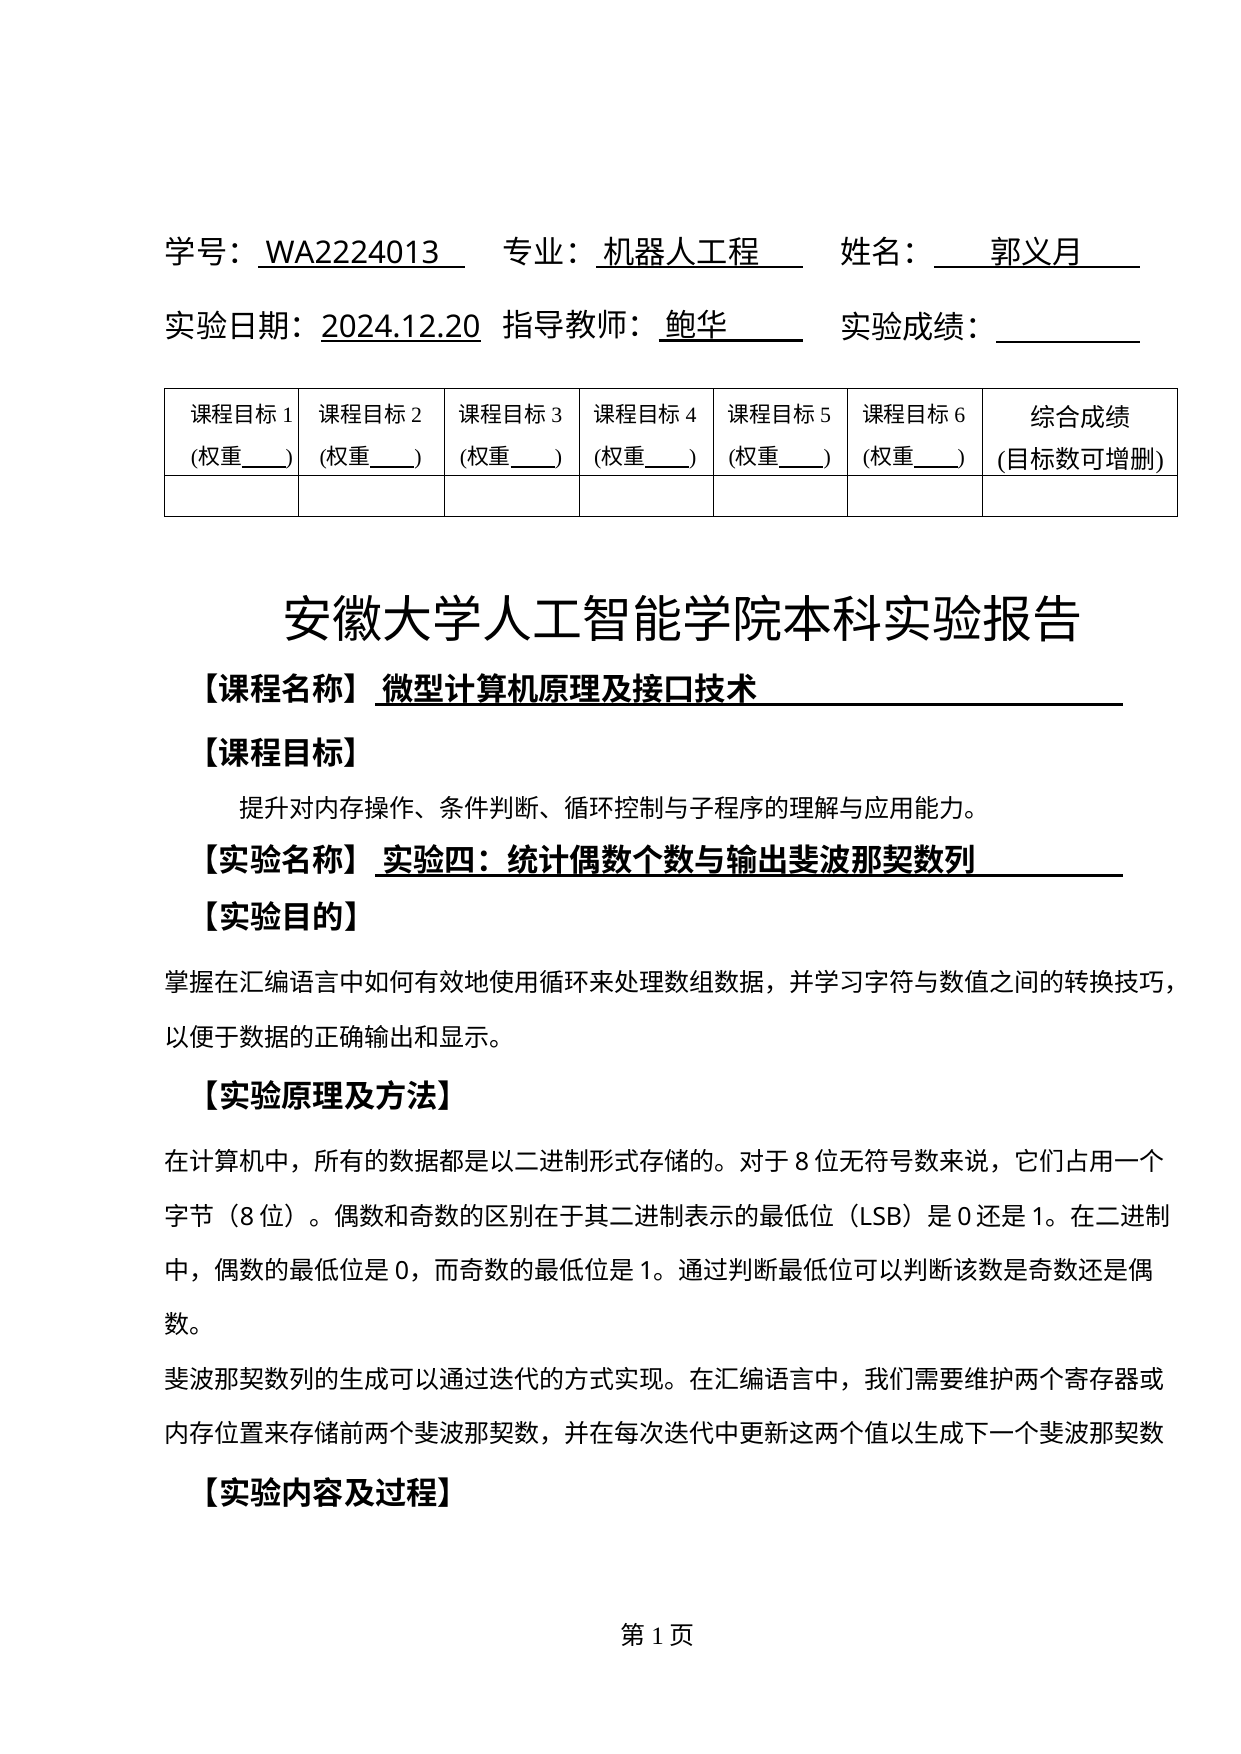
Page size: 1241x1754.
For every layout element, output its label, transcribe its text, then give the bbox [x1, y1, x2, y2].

table_header 综合成绩 (目标数可增删) [983, 389, 1177, 474]
text 专业： 机器人工程 [502, 227, 840, 272]
table_header 课程目标 1 (权重 ) [165, 389, 298, 474]
table_cell [983, 476, 1177, 516]
text 在计算机中，所有的数据都是以二进制形式存储的。对于8位无符号数来说，它们占用一个字节（8位）。偶数和奇数的区别在于其二进制表示的最低位（LSB）是0还是1。在二进制中，偶数的最低位是0，而奇数的最低位是1。通过判断最低位可以判断该数是奇数还是偶数。 [164, 1142, 1178, 1341]
table_cell [580, 476, 713, 516]
text 【课程目标】 [187, 722, 1178, 775]
table_cell [714, 476, 847, 516]
text 提升对内存操作、条件判断、循环控制与子程序的理解与应用能力。 [187, 775, 1178, 828]
text 实验成绩： [840, 302, 1178, 347]
table_header 课程目标 5 (权重 ) [714, 389, 847, 474]
text 斐波那契数列的生成可以通过迭代的方式实现。在汇编语言中，我们需要维护两个寄存器或内存位置来存储前两个斐波那契数，并在每次迭代中更新这两个值以生成下一个斐波那契数 [164, 1359, 1178, 1450]
table_header 课程目标 2 (权重 ) [299, 389, 444, 474]
table_header 课程目标 4 (权重 ) [580, 389, 713, 474]
table_header 课程目标 3 (权重 ) [445, 389, 579, 474]
text 【实验目的】 [188, 893, 1178, 938]
text 【实验内容及过程】 [188, 1468, 1178, 1513]
text 实验日期：2024.12.20 [164, 301, 502, 346]
table_header 课程目标 6 (权重 ) [848, 389, 982, 474]
table_cell [445, 476, 579, 516]
text 【课程名称】 微型计算机原理及接口技术 [187, 664, 1178, 710]
text 指导教师： 鲍华 [502, 301, 840, 346]
text 【实验原理及方法】 [188, 1072, 1178, 1117]
table_cell [299, 476, 444, 516]
table_cell [848, 476, 982, 516]
text 学号： WA2224013 [164, 227, 502, 273]
text 掌握在汇编语言中如何有效地使用循环来处理数组数据，并学习字符与数值之间的转换技巧，以便于数据的正确输出和显示。 [164, 963, 1178, 1053]
table_cell [165, 476, 298, 516]
text 安徽大学人工智能学院本科实验报告 [187, 579, 1178, 651]
text 姓名： 郭义月 [840, 227, 1178, 272]
text 【实验名称】 实验四：统计偶数个数与输出斐波那契数列 [187, 836, 1178, 881]
